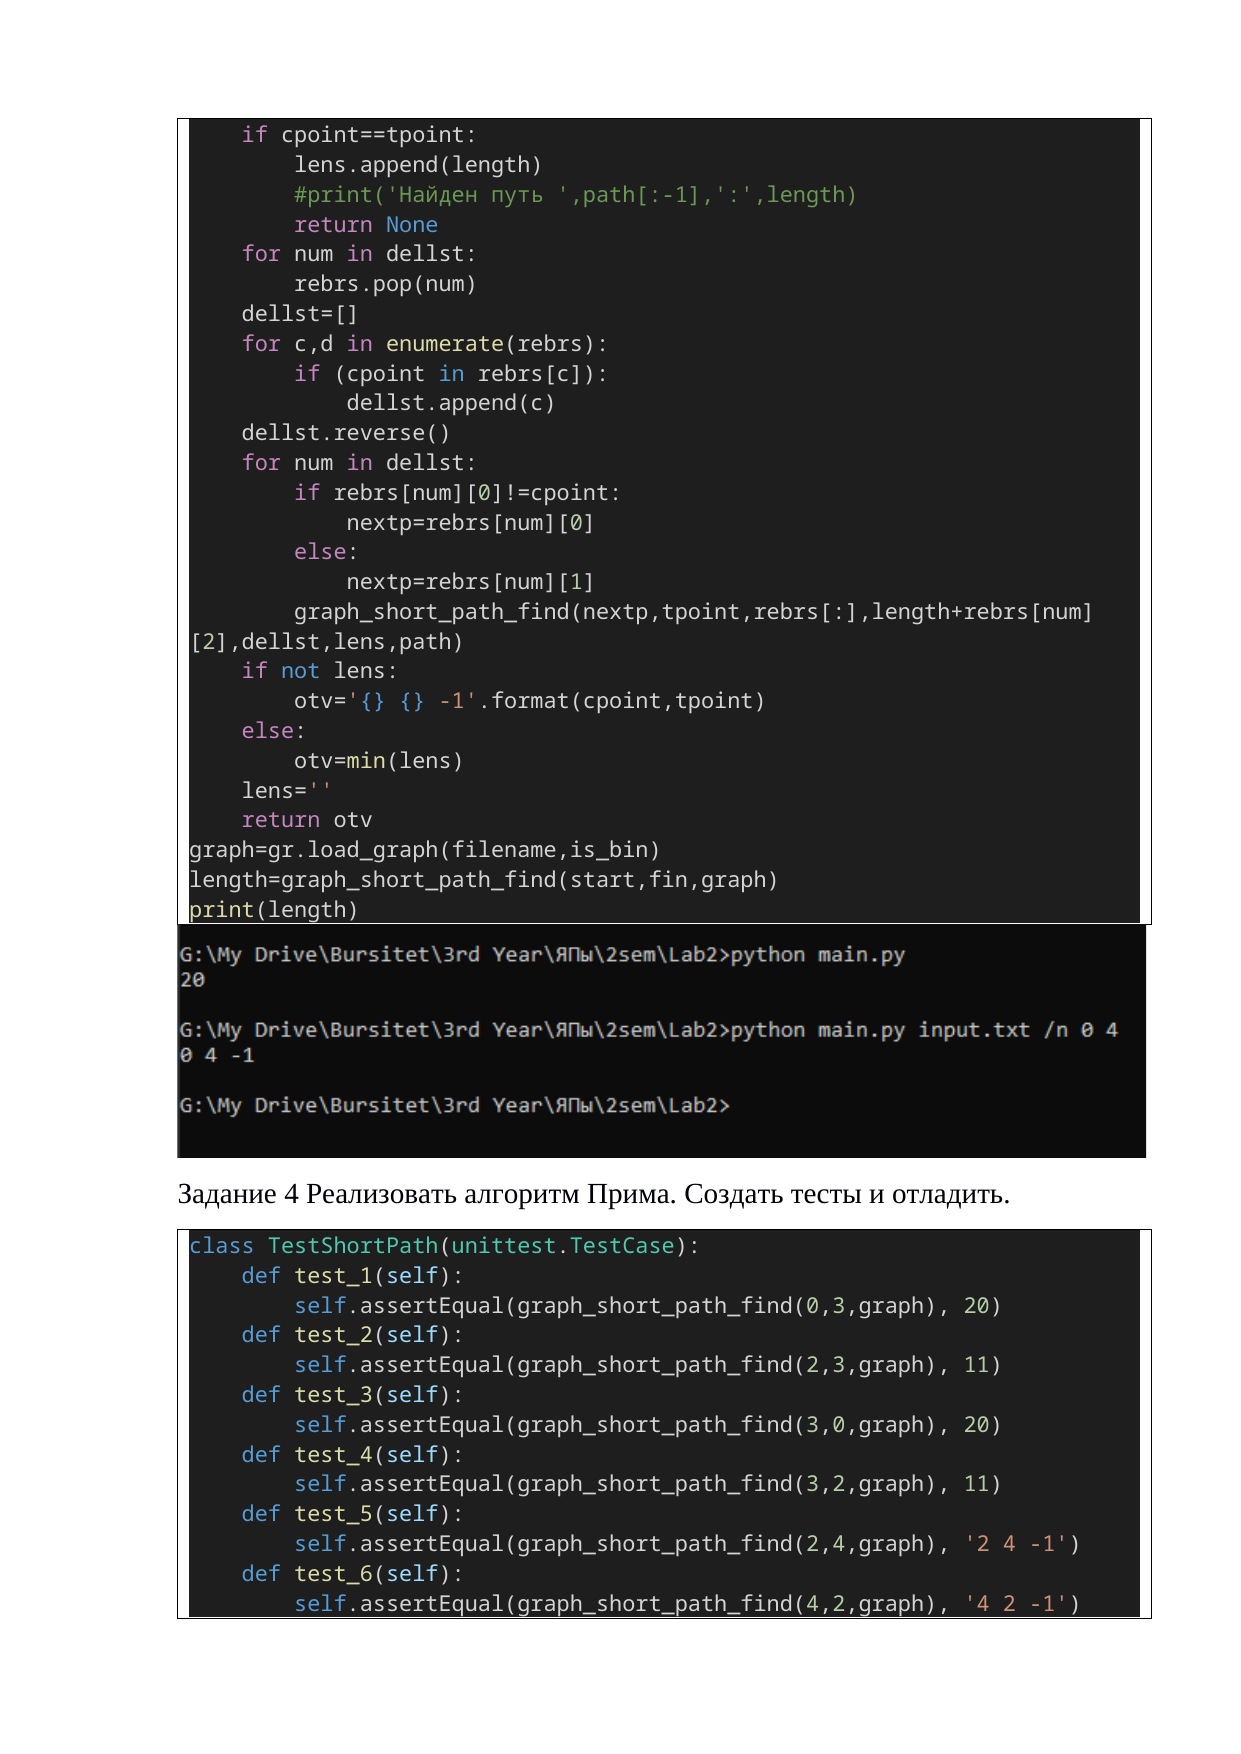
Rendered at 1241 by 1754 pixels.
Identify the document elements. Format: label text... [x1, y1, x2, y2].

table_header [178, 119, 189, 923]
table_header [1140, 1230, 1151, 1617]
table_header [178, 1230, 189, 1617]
picture [177, 924, 1147, 1158]
text Задание 4 Реализовать алгоритм Прима. Создать тесты и отладить. [177, 1176, 1152, 1210]
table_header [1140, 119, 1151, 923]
